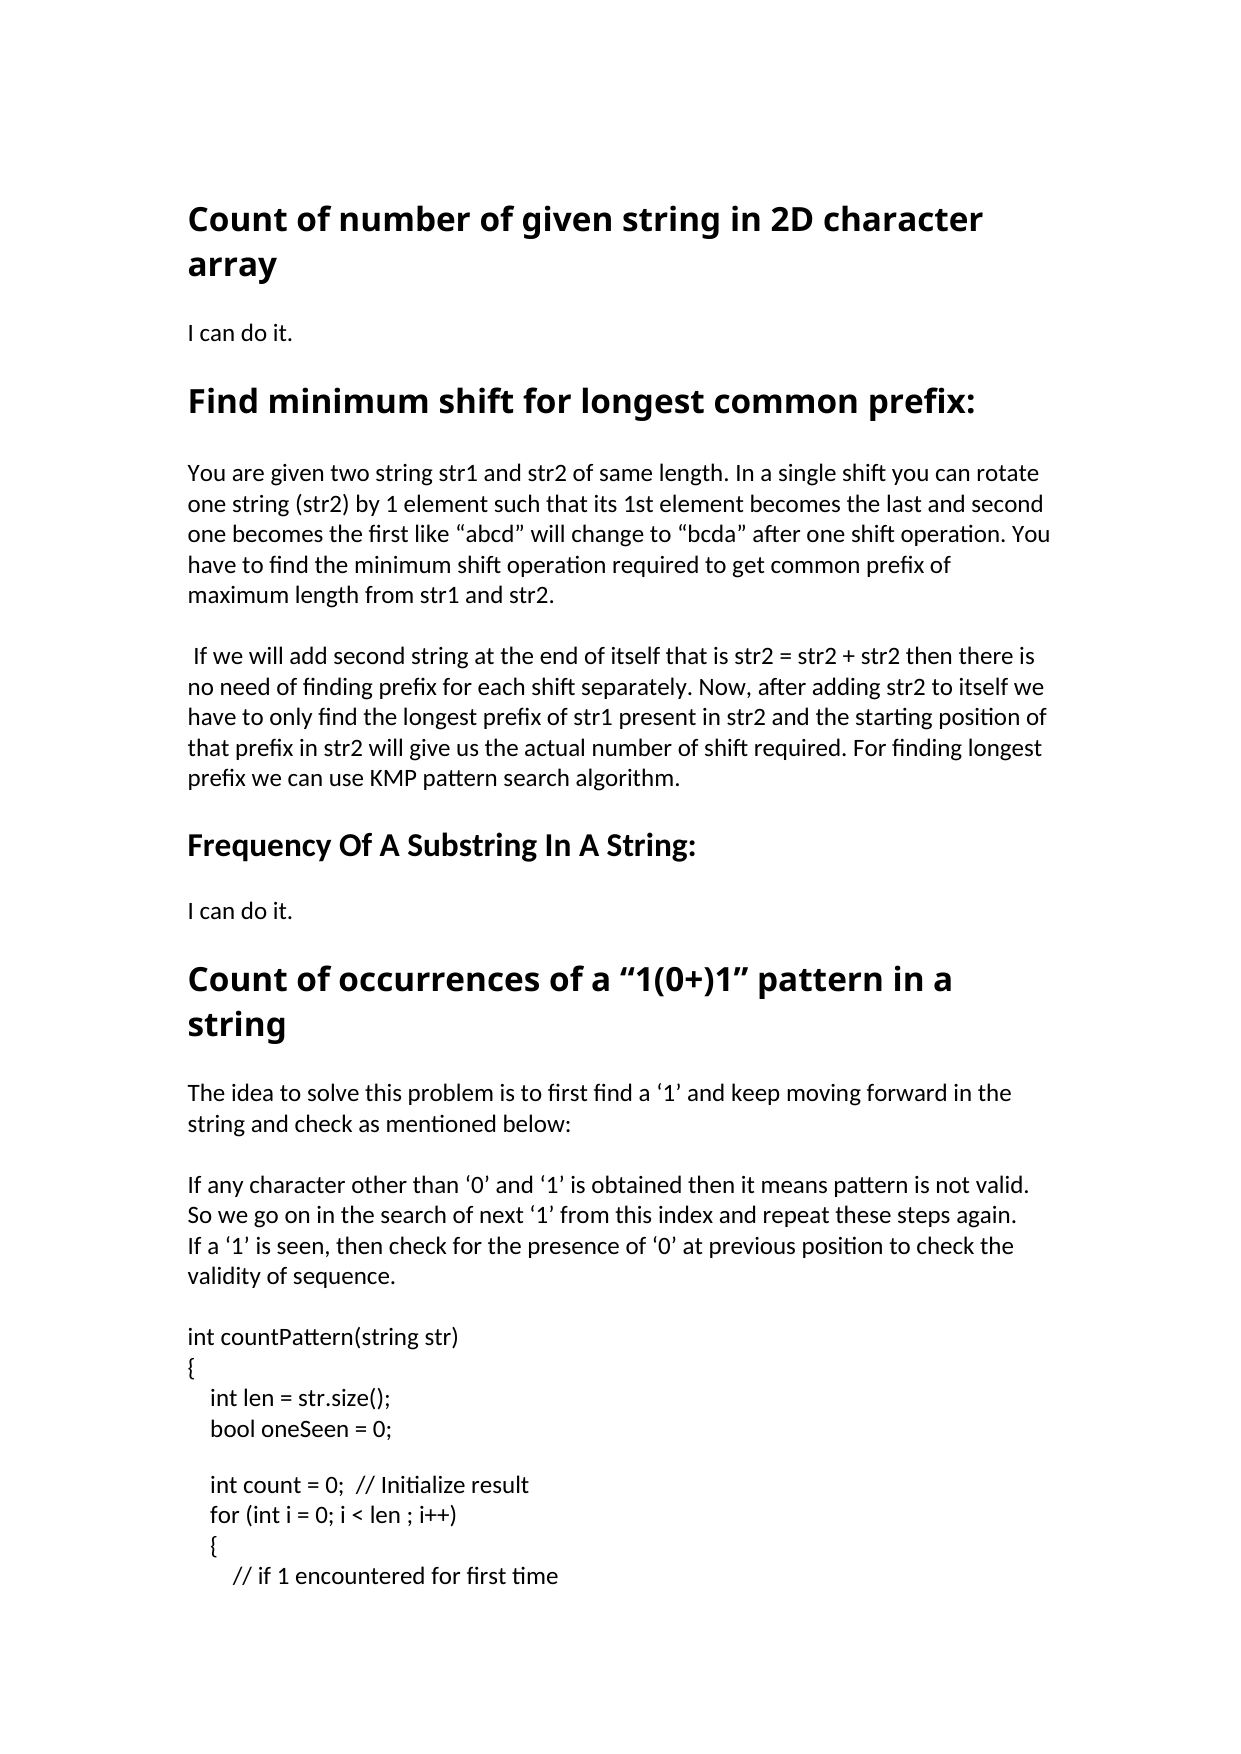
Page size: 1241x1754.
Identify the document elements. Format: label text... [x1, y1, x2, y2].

list int countPattern(string str) [187, 1321, 1053, 1352]
list bool oneSeen = 0; [187, 1413, 1053, 1443]
list int count = 0; // Initialize result [187, 1469, 1053, 1499]
list Frequency Of A Substring In A String: [187, 823, 1053, 864]
list The idea to solve this problem is to first find a ‘1’ and keep moving forward in the string and check as mentioned below: [187, 1077, 1053, 1138]
list If a ‘1’ is seen, then check for the presence of ‘0’ at previous position to check the validity of sequence. [187, 1230, 1053, 1291]
list { [187, 1352, 1053, 1382]
list You are given two string str1 and str2 of same length. In a single shift you can rotate one string (str2) by 1 element such that its 1st element becomes the last and second one becomes the first like “abcd” will change to “bcda” after one shift operation. You have to find the minimum shift operation required to get common prefix of maximum length from str1 and str2. [187, 457, 1053, 610]
list If any character other than ‘0’ and ‘1’ is obtained then it means pattern is not valid. So we go on in the search of next ‘1’ from this index and repeat these steps again. [187, 1169, 1053, 1230]
list Find minimum shift for longest common prefix: [187, 378, 1053, 423]
list Count of occurrences of a “1(0+)1” pattern in a string [187, 956, 1053, 1047]
list { [187, 1530, 1053, 1560]
list for (int i = 0; i < len ; i++) [187, 1499, 1053, 1530]
list I can do it. [187, 317, 1053, 347]
list // if 1 encountered for first time [187, 1560, 1053, 1591]
list I can do it. [187, 895, 1053, 925]
list Count of number of given string in 2D character array [187, 195, 1053, 286]
list If we will add second string at the end of itself that is str2 = str2 + str2 then there is no need of finding prefix for each shift separately. Now, after adding str2 to itself we have to only find the longest prefix of str1 present in str2 and the starting position of that prefix in str2 will give us the actual number of shift required. For finding longest prefix we can use KMP pattern search algorithm. [187, 640, 1053, 793]
list int len = str.size(); [187, 1382, 1053, 1413]
